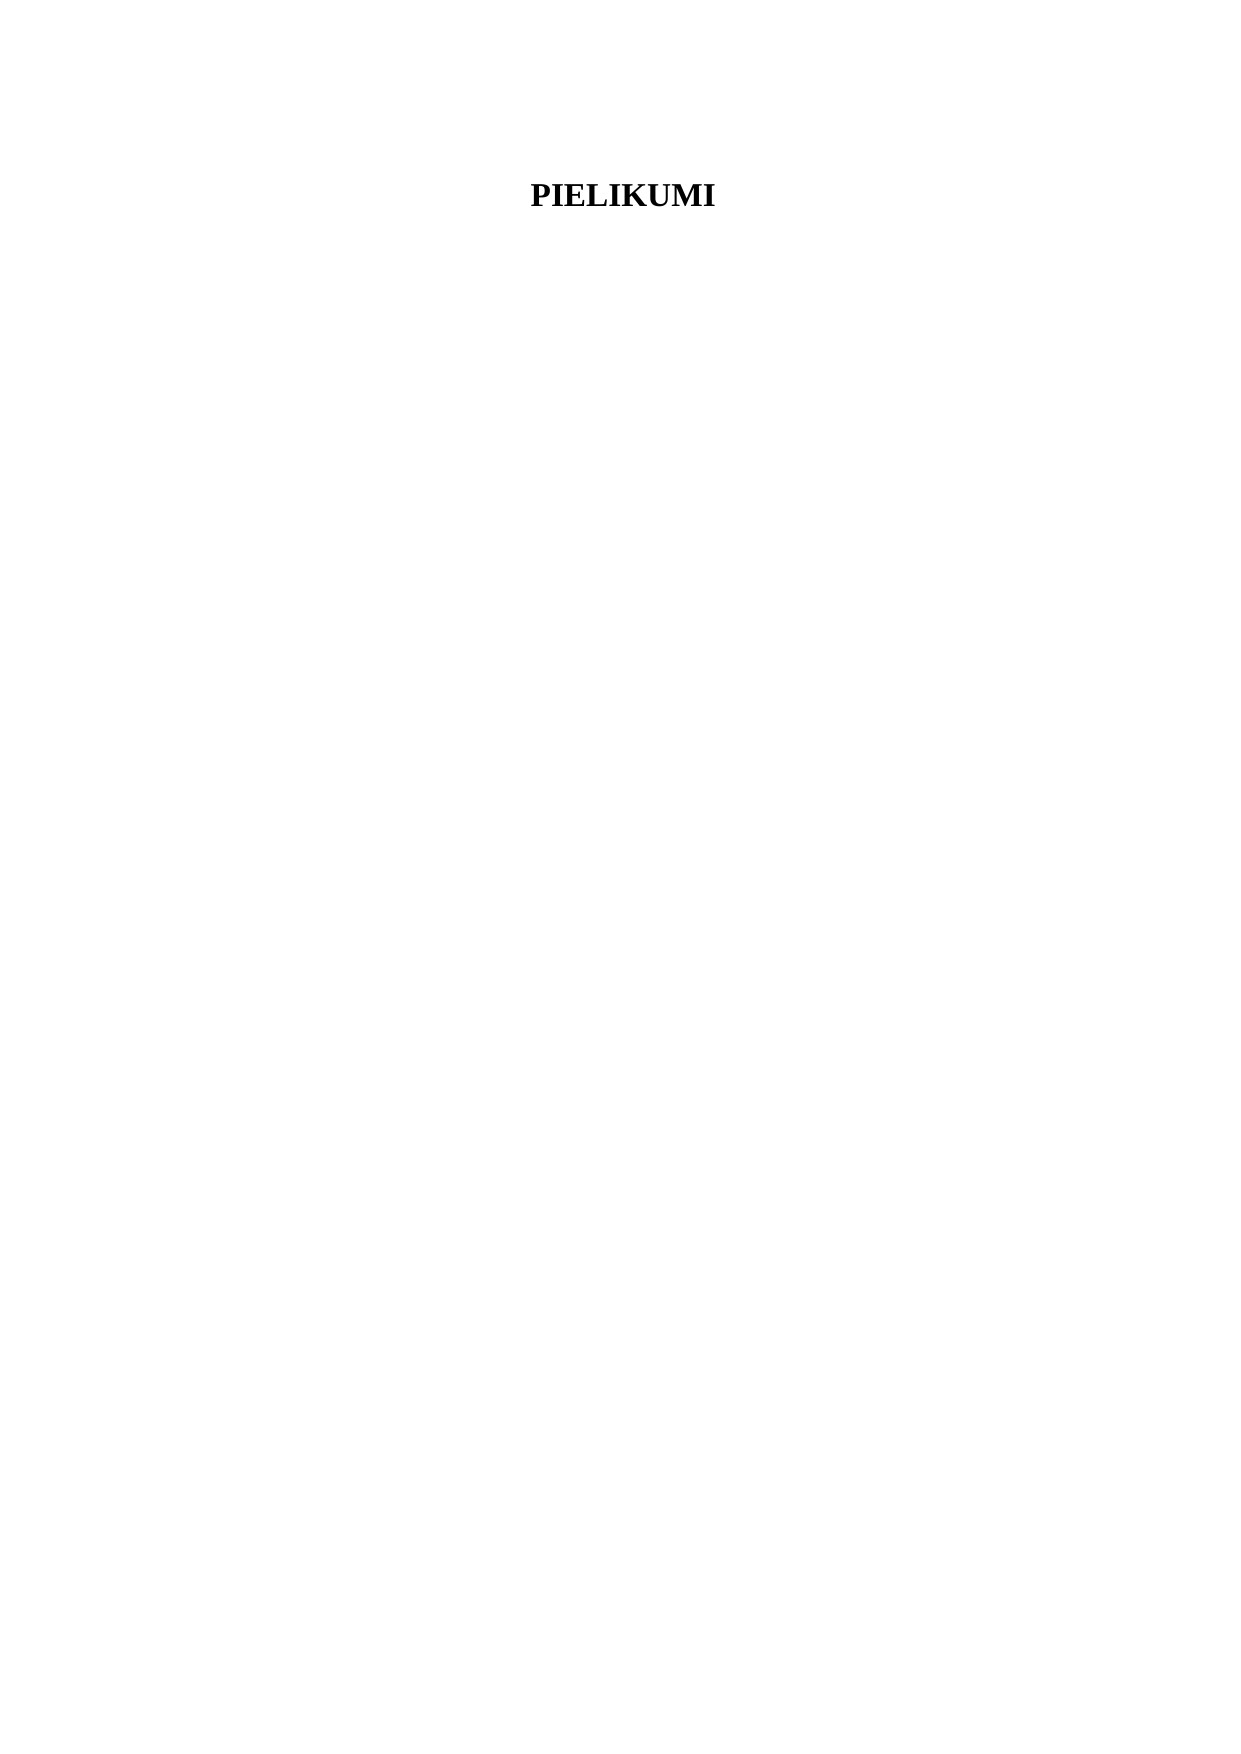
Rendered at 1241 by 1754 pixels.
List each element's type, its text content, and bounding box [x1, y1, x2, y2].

subtitle Pielikumi [205, 175, 1041, 213]
